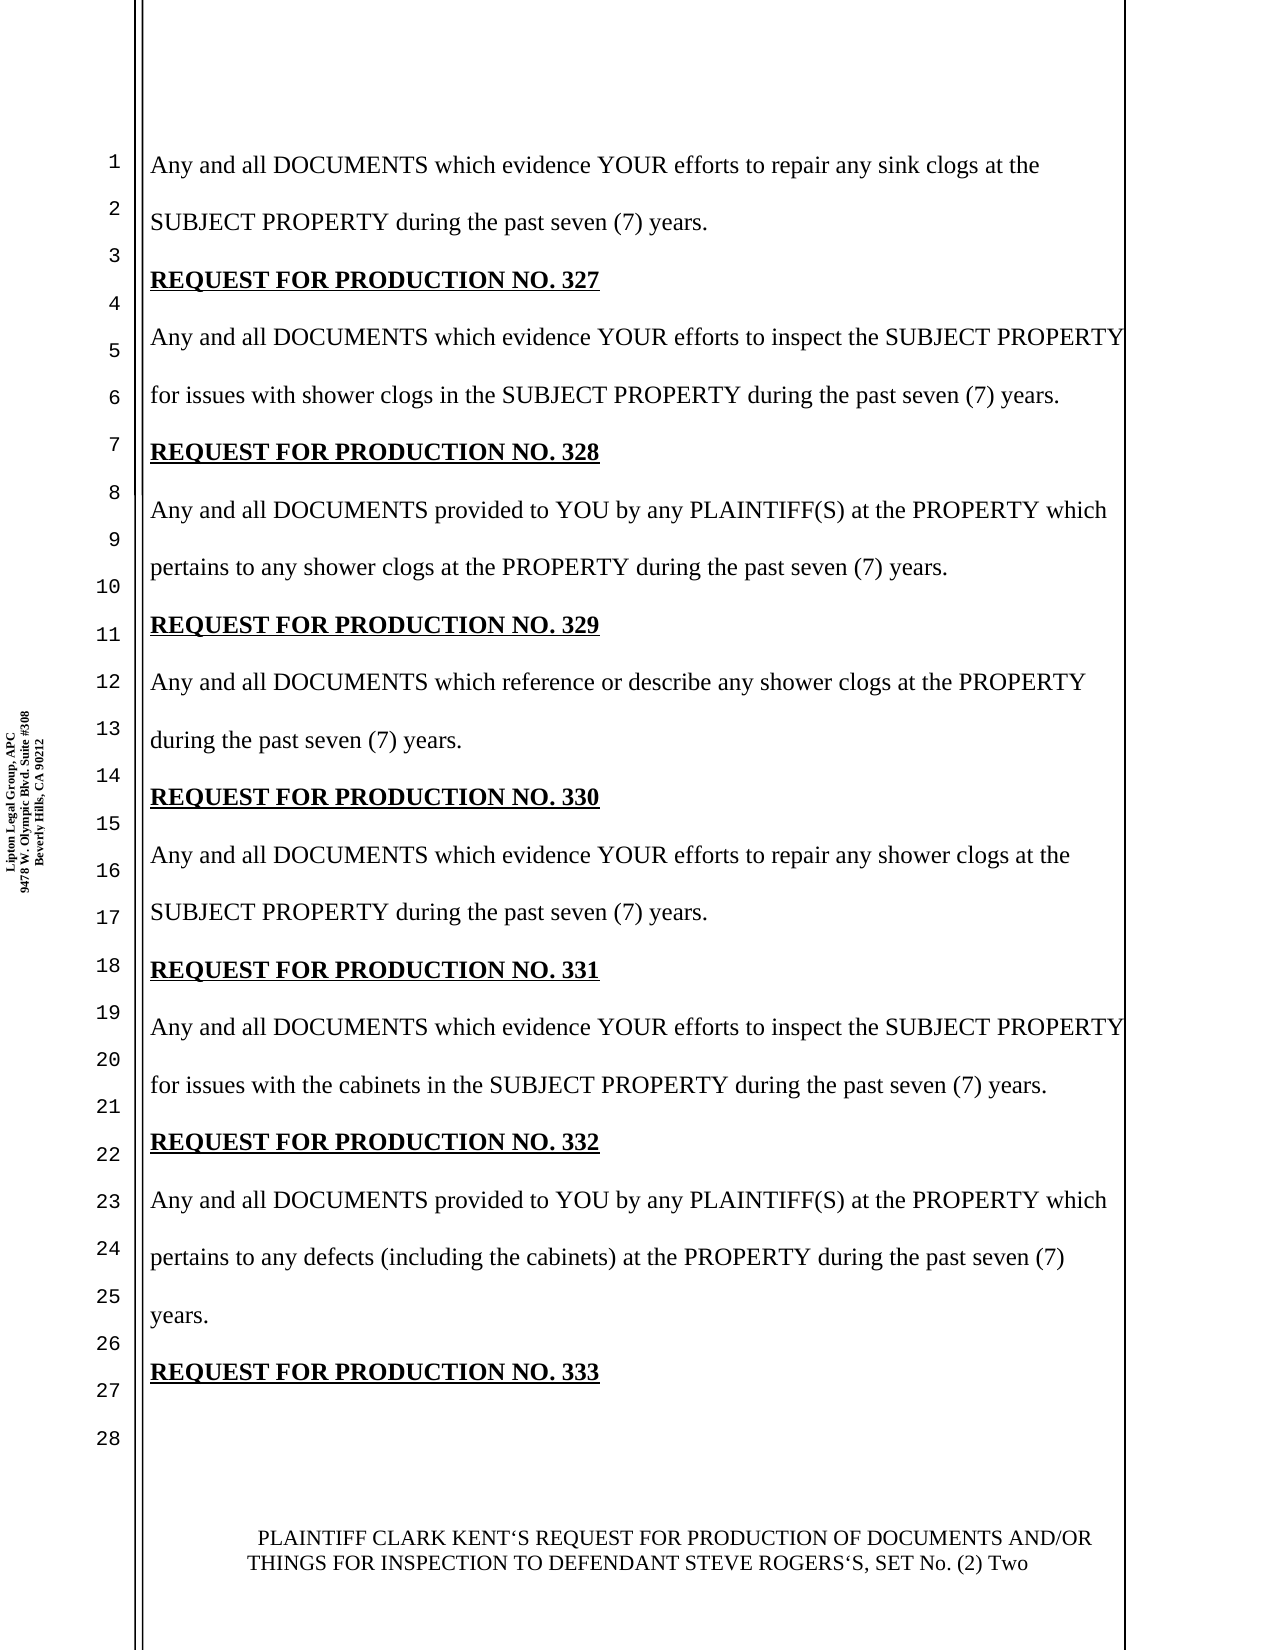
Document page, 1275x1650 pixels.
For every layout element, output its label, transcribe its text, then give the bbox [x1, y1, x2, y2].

text Any and all DOCUMENTS which evidence YOUR efforts to inspect the SUBJECT PROPERTY for issues with the cabinets in the SUBJECT PROPERTY during the past seven (7) years. [150, 1012, 1125, 1099]
text REQUEST FOR PRODUCTION NO. 328 [150, 437, 1125, 466]
text REQUEST FOR PRODUCTION NO. 329 [150, 610, 1125, 639]
text REQUEST FOR PRODUCTION NO. 331 [150, 955, 1125, 984]
text Any and all DOCUMENTS which reference or describe any shower clogs at the PROPERTY during the past seven (7) years. [150, 667, 1125, 754]
text REQUEST FOR PRODUCTION NO. 332 [150, 1127, 1125, 1156]
text Any and all DOCUMENTS provided to YOU by any PLAINTIFF(S) at the PROPERTY which pertains to any shower clogs at the PROPERTY during the past seven (7) years. [150, 495, 1125, 581]
text REQUEST FOR PRODUCTION NO. 327 [150, 265, 1125, 294]
text REQUEST FOR PRODUCTION NO. 333 [150, 1357, 1125, 1386]
text Any and all DOCUMENTS which evidence YOUR efforts to repair any sink clogs at the SUBJECT PROPERTY during the past seven (7) years. [150, 150, 1125, 236]
text Any and all DOCUMENTS which evidence YOUR efforts to repair any shower clogs at the SUBJECT PROPERTY during the past seven (7) years. [150, 840, 1125, 926]
text Any and all DOCUMENTS which evidence YOUR efforts to inspect the SUBJECT PROPERTY for issues with shower clogs in the SUBJECT PROPERTY during the past seven (7) years. [150, 322, 1125, 409]
text Any and all DOCUMENTS provided to YOU by any PLAINTIFF(S) at the PROPERTY which pertains to any defects (including the cabinets) at the PROPERTY during the past seven (7) years. [150, 1185, 1125, 1329]
text REQUEST FOR PRODUCTION NO. 330 [150, 782, 1125, 811]
